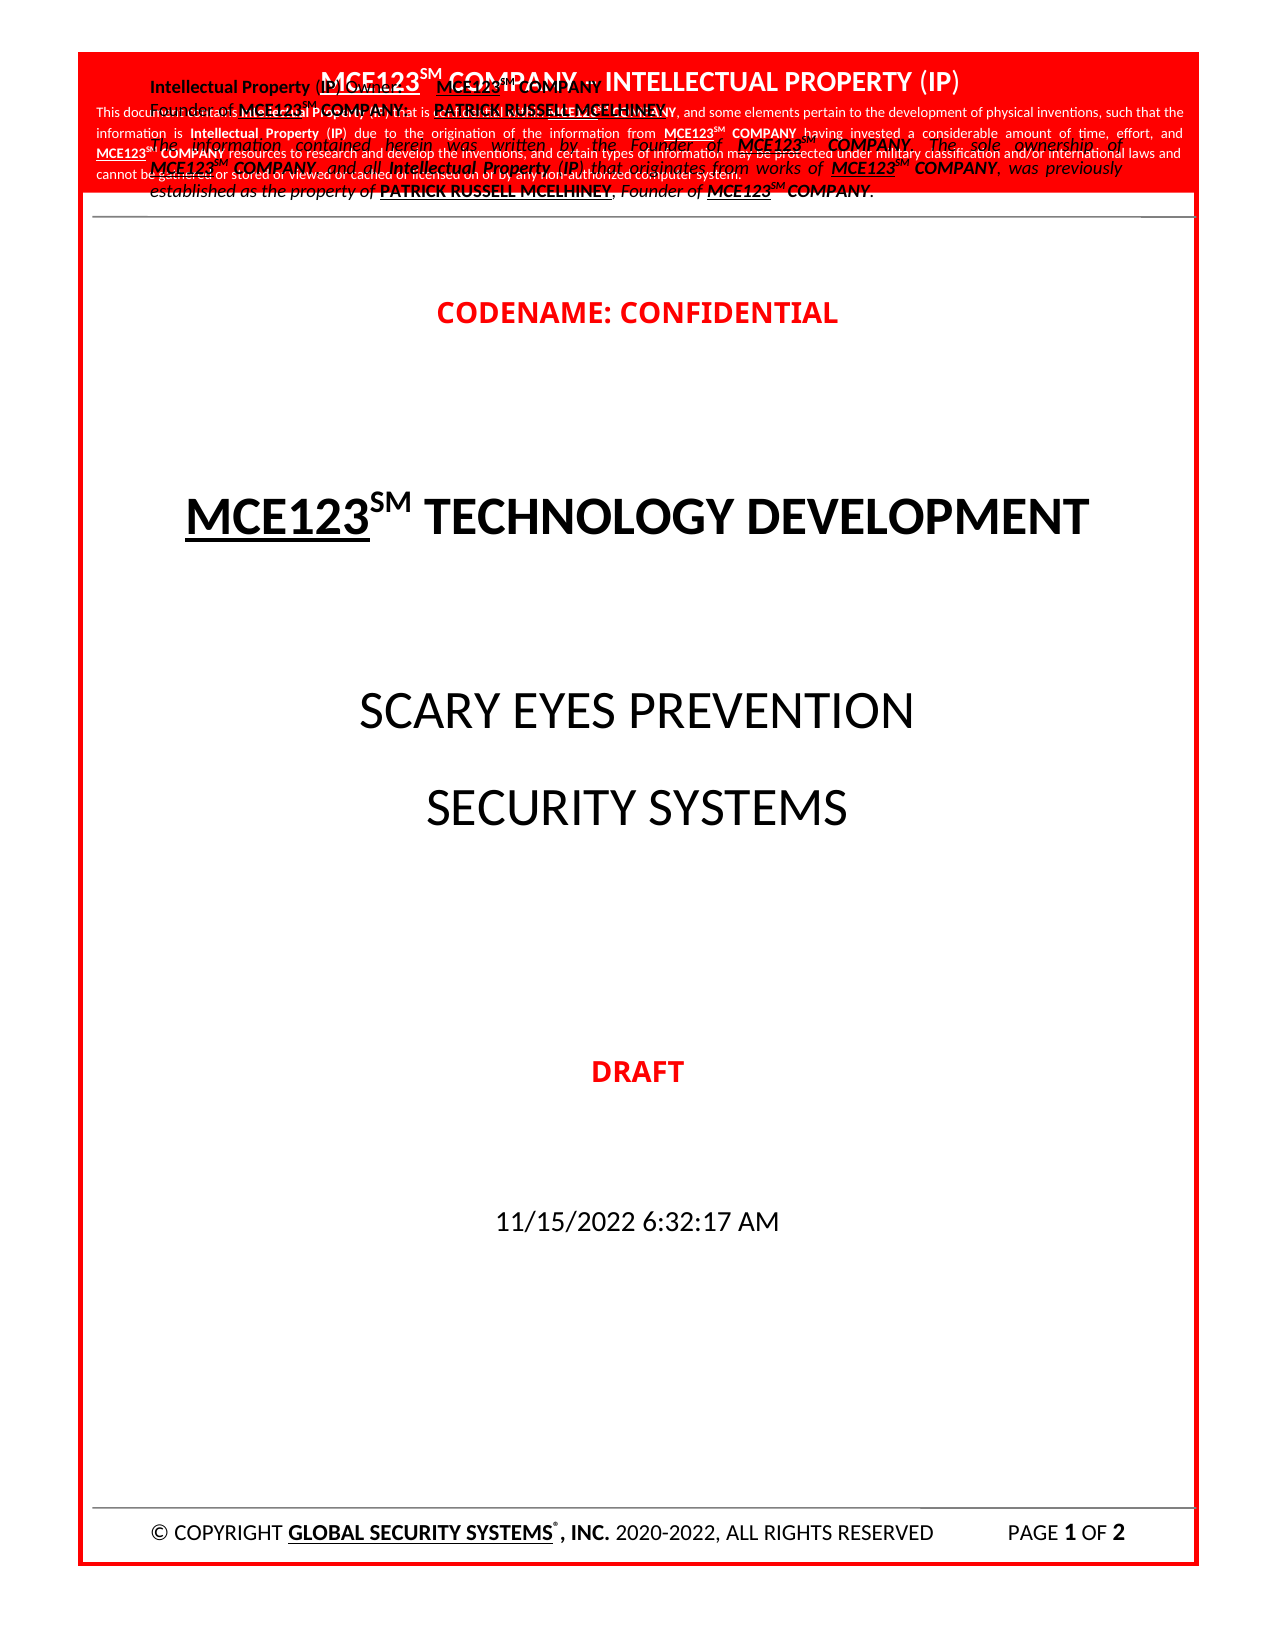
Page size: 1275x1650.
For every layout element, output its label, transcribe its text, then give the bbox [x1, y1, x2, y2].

text 11/15/2022 6:32:17 AM [150, 1203, 1125, 1239]
text SECURITY SYSTEMS [150, 773, 1125, 839]
text MCE123SM TECHNOLOGY DEVELOPMENT [150, 482, 1125, 548]
text CODENAME: CONFIDENTIAL [150, 292, 1125, 332]
text DRAFT [150, 1052, 1125, 1091]
text SCARY EYES PREVENTION [150, 676, 1125, 742]
